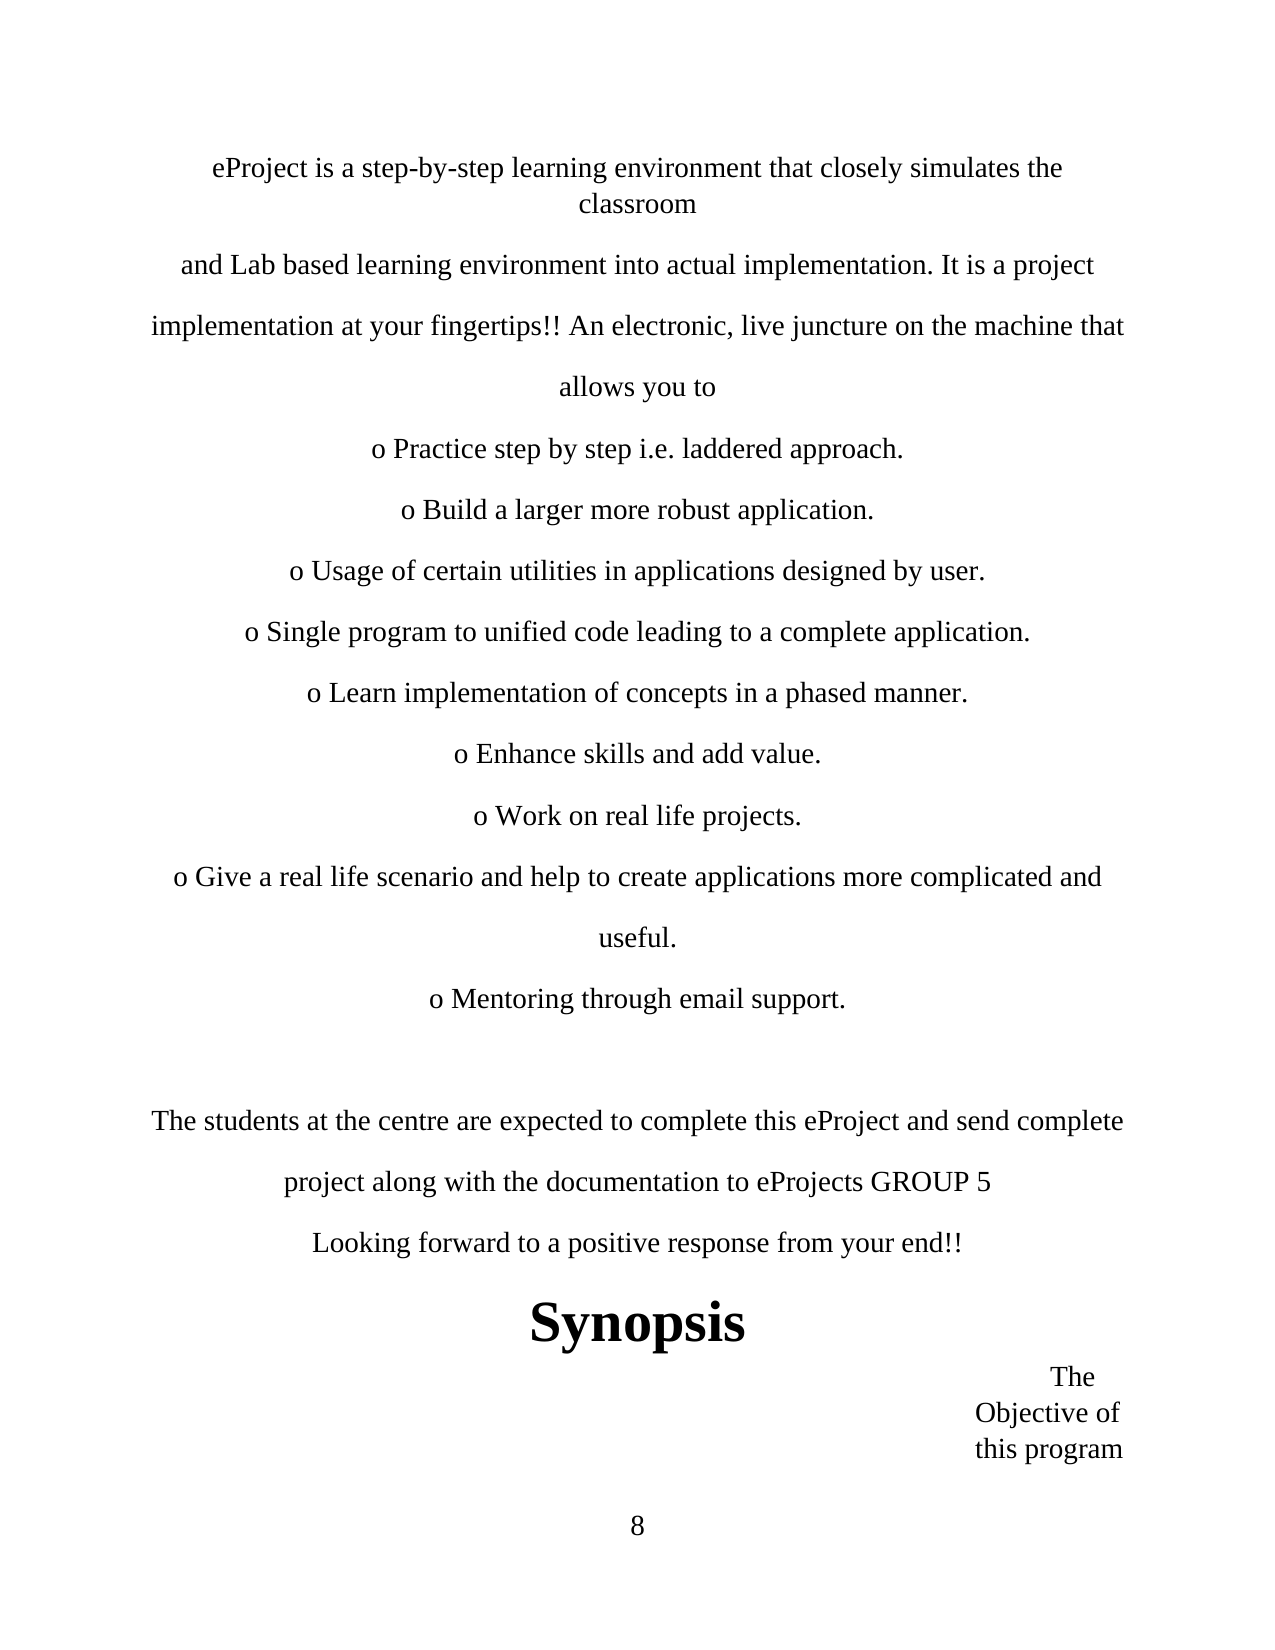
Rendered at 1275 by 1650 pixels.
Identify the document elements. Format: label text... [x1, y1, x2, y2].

subtitle The students at the centre are expected to complete this eProject and send complete [150, 1103, 1125, 1137]
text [975, 1359, 1125, 1465]
subtitle useful. [150, 920, 1125, 953]
subtitle o Build a larger more robust application. [150, 492, 1125, 525]
subtitle o Work on real life projects. [150, 798, 1125, 831]
subtitle Synopsis [150, 1287, 1125, 1354]
subtitle allows you to [150, 369, 1125, 403]
subtitle Looking forward to a positive response from your end!! [150, 1226, 1125, 1259]
subtitle o Mentoring through email support. [150, 981, 1125, 1014]
subtitle o Give a real life scenario and help to create applications more complicated and [150, 859, 1125, 892]
subtitle o Enhance skills and add value. [150, 736, 1125, 770]
subtitle and Lab based learning environment into actual implementation. It is a project [150, 247, 1125, 281]
subtitle eProject is a step-by-step learning environment that closely simulates the classroom [150, 150, 1125, 220]
subtitle implementation at your fingertips!! An electronic, live juncture on the machine that [150, 308, 1125, 342]
subtitle o Single program to unified code leading to a complete application. [150, 614, 1125, 648]
subtitle o Usage of certain utilities in applications designed by user. [150, 553, 1125, 587]
subtitle o Practice step by step i.e. laddered approach. [150, 431, 1125, 464]
subtitle o Learn implementation of concepts in a phased manner. [150, 675, 1125, 709]
subtitle project along with the documentation to eProjects GROUP 5 [150, 1164, 1125, 1198]
